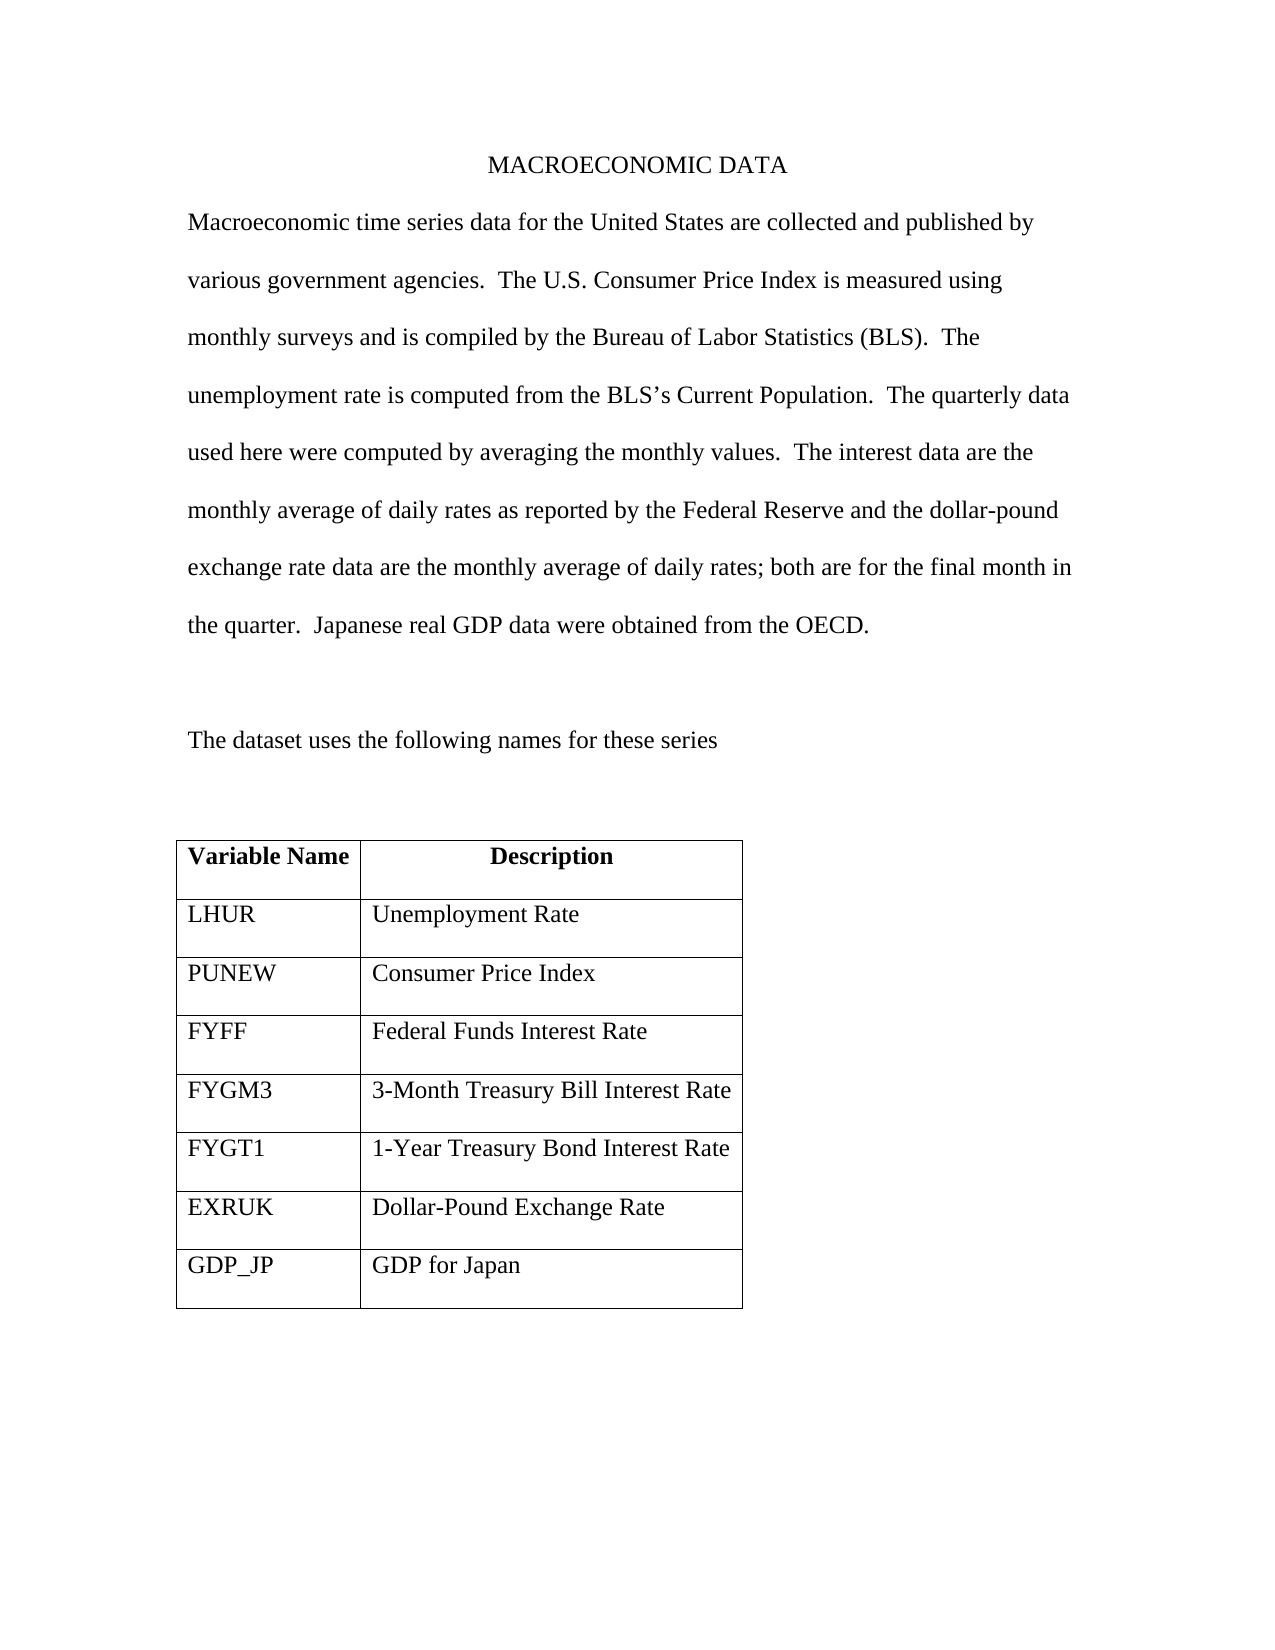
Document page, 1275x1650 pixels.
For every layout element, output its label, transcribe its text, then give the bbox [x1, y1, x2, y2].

table_cell PUNEW [177, 958, 360, 1015]
table_header Variable Name [177, 841, 360, 898]
text MACROECONOMIC DATA [187, 150, 1087, 179]
table_cell GDP for Japan [361, 1250, 742, 1307]
table_cell FYGM3 [177, 1075, 360, 1132]
table_cell LHUR [177, 900, 360, 957]
table_cell 1-Year Treasury Bond Interest Rate [361, 1133, 742, 1191]
table_cell Unemployment Rate [361, 900, 742, 957]
table_cell EXRUK [177, 1192, 360, 1249]
table_header Description [361, 841, 742, 898]
table_cell Federal Funds Interest Rate [361, 1016, 742, 1074]
table_cell GDP_JP [177, 1250, 360, 1307]
table_cell FYFF [177, 1016, 360, 1074]
table_cell FYGT1 [177, 1133, 360, 1191]
text The dataset uses the following names for these series [187, 725, 1087, 754]
table_cell Consumer Price Index [361, 958, 742, 1015]
text Macroeconomic time series data for the are collected and published by various government agencies. The U.S. Consumer Price Index is measured using monthly surveys and is compiled by the Bureau of Labor Statistics (BLS). The unemployment rate is computed from the BLS’s Current Population. The quarterly data used here were computed by averaging the monthly values. The interest data are the monthly average of daily rates as reported by the Federal Reserve and the dollar-pound exchange rate data are the monthly average of daily rates; both are for the final month in the quarter. Japanese real GDP data were obtained from the OECD. [187, 207, 1087, 639]
table_cell 3-Month Treasury Bill Interest Rate [361, 1075, 742, 1132]
table_cell Dollar-Pound Exchange Rate [361, 1192, 742, 1249]
